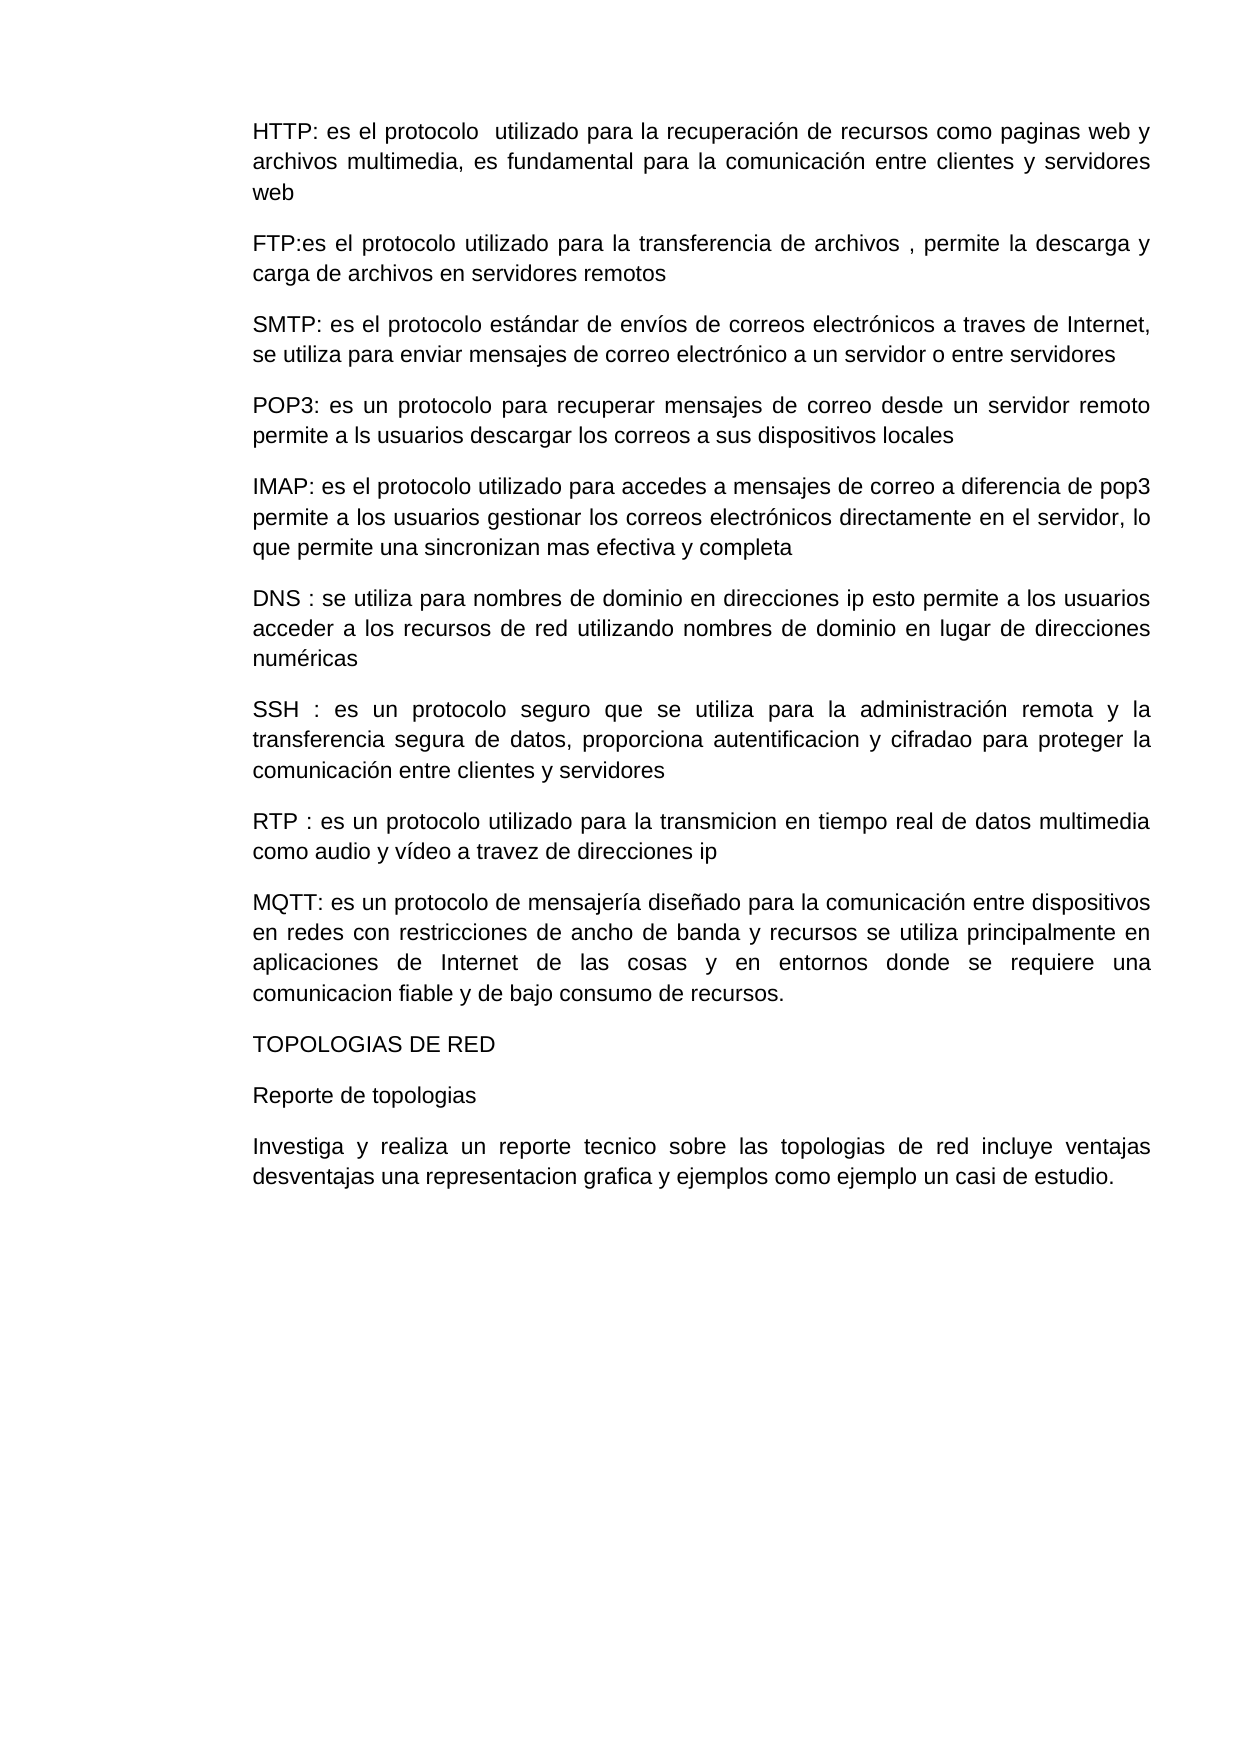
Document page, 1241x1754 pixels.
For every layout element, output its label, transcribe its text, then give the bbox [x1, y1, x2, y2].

text SSH : es un protocolo seguro que se utiliza para la administración remota y la transferencia segura de datos, proporciona autentificacion y cifradao para proteger la comunicación entre clientes y servidores [252, 696, 1152, 783]
text Investiga y realiza un reporte tecnico sobre las topologias de red incluye ventajas desventajas una representacion grafica y ejemplos como ejemplo un casi de estudio. [252, 1133, 1152, 1189]
text DNS : se utiliza para nombres de dominio en direcciones ip esto permite a los usuarios acceder a los recursos de red utilizando nombres de dominio en lugar de direcciones numéricas [252, 585, 1152, 672]
text HTTP: es el protocolo utilizado para la recuperación de recursos como paginas web y archivos multimedia, es fundamental para la comunicación entre clientes y servidores web [252, 118, 1152, 205]
text Reporte de topologias [252, 1082, 1152, 1108]
text POP3: es un protocolo para recuperar mensajes de correo desde un servidor remoto permite a ls usuarios descargar los correos a sus dispositivos locales [252, 392, 1152, 449]
text SMTP: es el protocolo estándar de envíos de correos electrónicos a traves de Internet, se utiliza para enviar mensajes de correo electrónico a un servidor o entre servidores [252, 311, 1152, 367]
text IMAP: es el protocolo utilizado para accedes a mensajes de correo a diferencia de pop3 permite a los usuarios gestionar los correos electrónicos directamente en el servidor, lo que permite una sincronizan mas efectiva y completa [252, 473, 1152, 560]
text MQTT: es un protocolo de mensajería diseñado para la comunicación entre dispositivos en redes con restricciones de ancho de banda y recursos se utiliza principalmente en aplicaciones de Internet de las cosas y en entornos donde se requiere una comunicacion fiable y de bajo consumo de recursos. [252, 889, 1152, 1006]
text FTP:es el protocolo utilizado para la transferencia de archivos , permite la descarga y carga de archivos en servidores remotos [252, 229, 1152, 286]
text TOPOLOGIAS DE RED [252, 1031, 1152, 1057]
text RTP : es un protocolo utilizado para la transmicion en tiempo real de datos multimedia como audio y vídeo a travez de direcciones ip [252, 808, 1152, 864]
